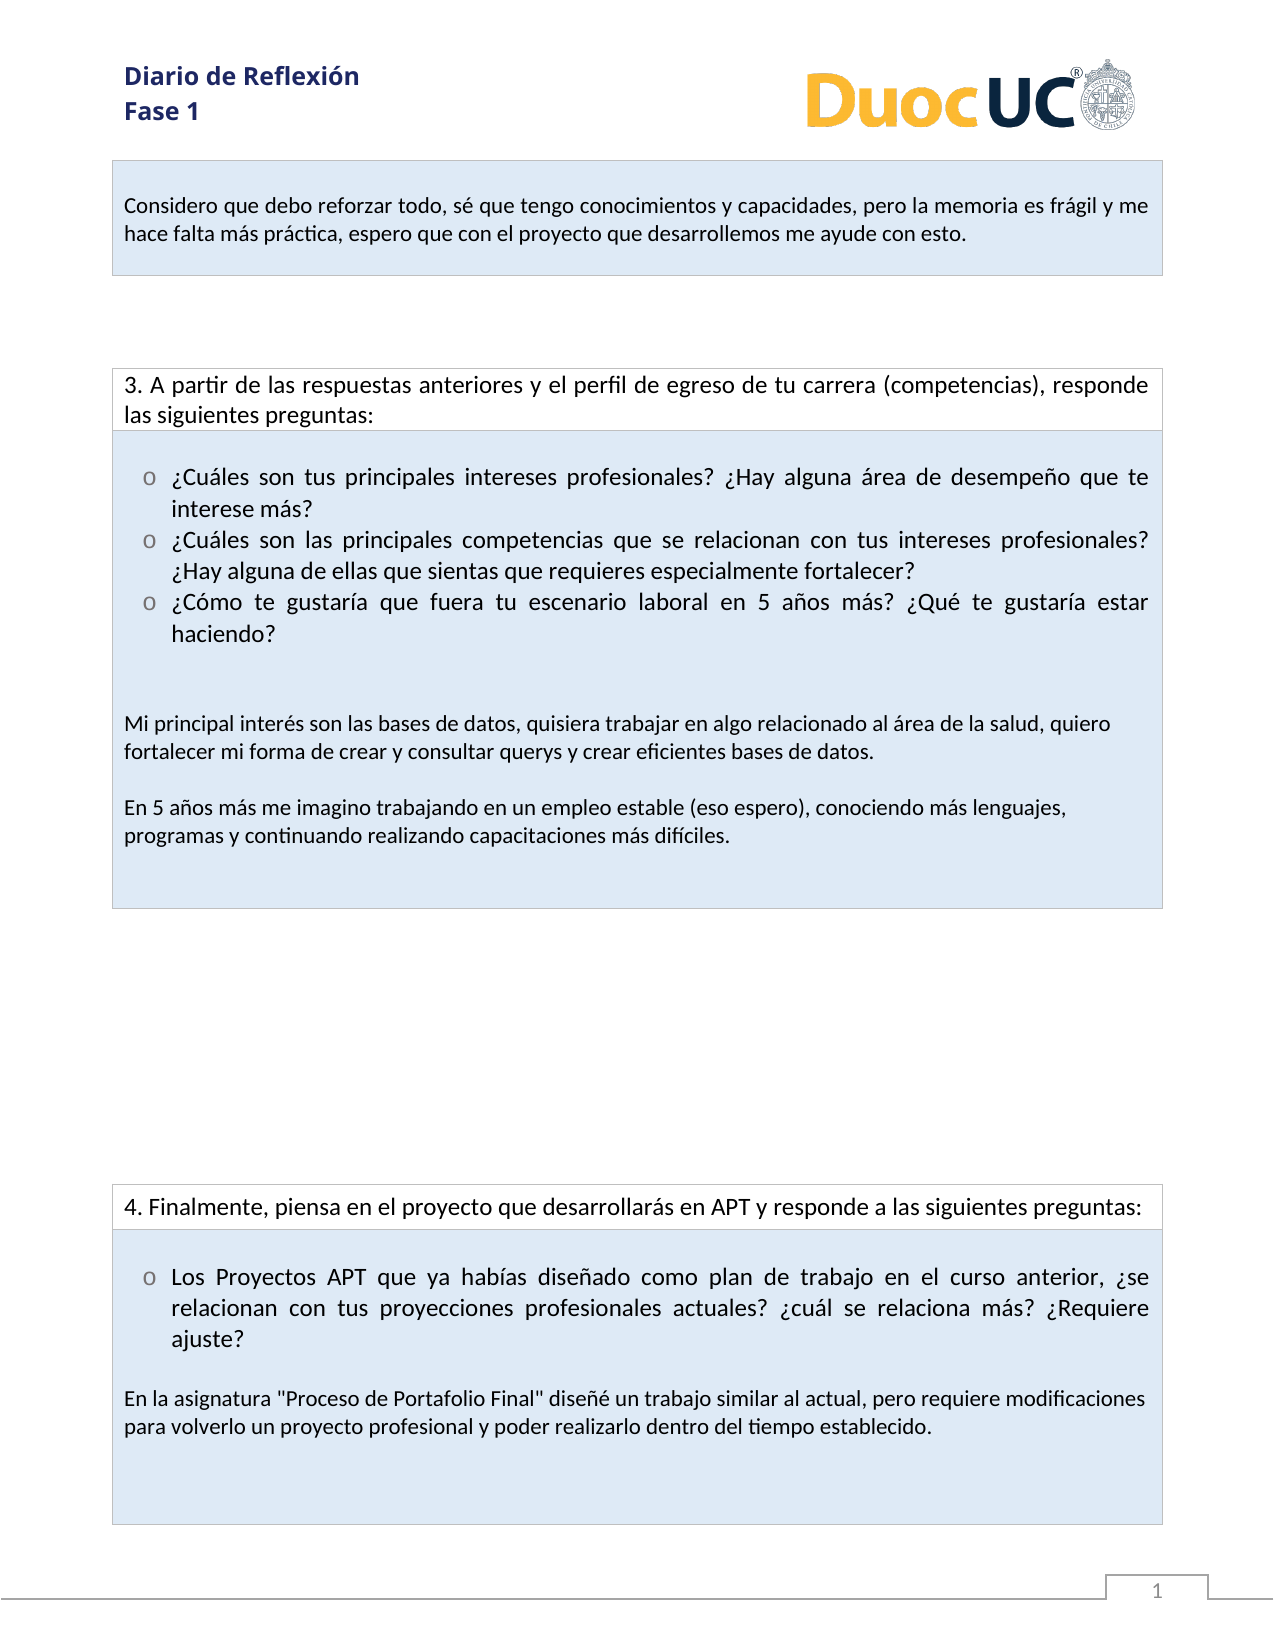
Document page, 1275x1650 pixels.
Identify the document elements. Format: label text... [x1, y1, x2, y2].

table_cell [113, 161, 1162, 275]
table_cell ¿Cuáles son tus principales intereses profesionales? ¿Hay alguna área de desempeño que te interese más? ¿Cuáles son las principales competencias que se relacionan con tus intereses profesionales? ¿Hay alguna de ellas que sientas que requieres especialmente fortalecer? ¿Cómo te gustaría que fuera tu escenario laboral en 5 años más? ¿Qué te gustaría estar haciendo? Mi principal interés son las bases de datos, quisiera trabajar en algo relacionado al área de la salud, quiero fortalecer mi forma de crear y consultar querys y crear eficientes bases de datos. En 5 años más me imagino trabajando en un empleo estable (eso espero), conociendo más lenguajes, programas y continuando realizando capacitaciones más difíciles. [113, 431, 1162, 908]
table_header 4. Finalmente, piensa en el proyecto que desarrollarás en APT y responde a las siguientes preguntas: [113, 1185, 1162, 1229]
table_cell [113, 1230, 1162, 1524]
picture [807, 59, 1135, 130]
table_header 3. A partir de las respuestas anteriores y el perfil de egreso de tu carrera (competencias), responde las siguientes preguntas: [113, 369, 1162, 430]
